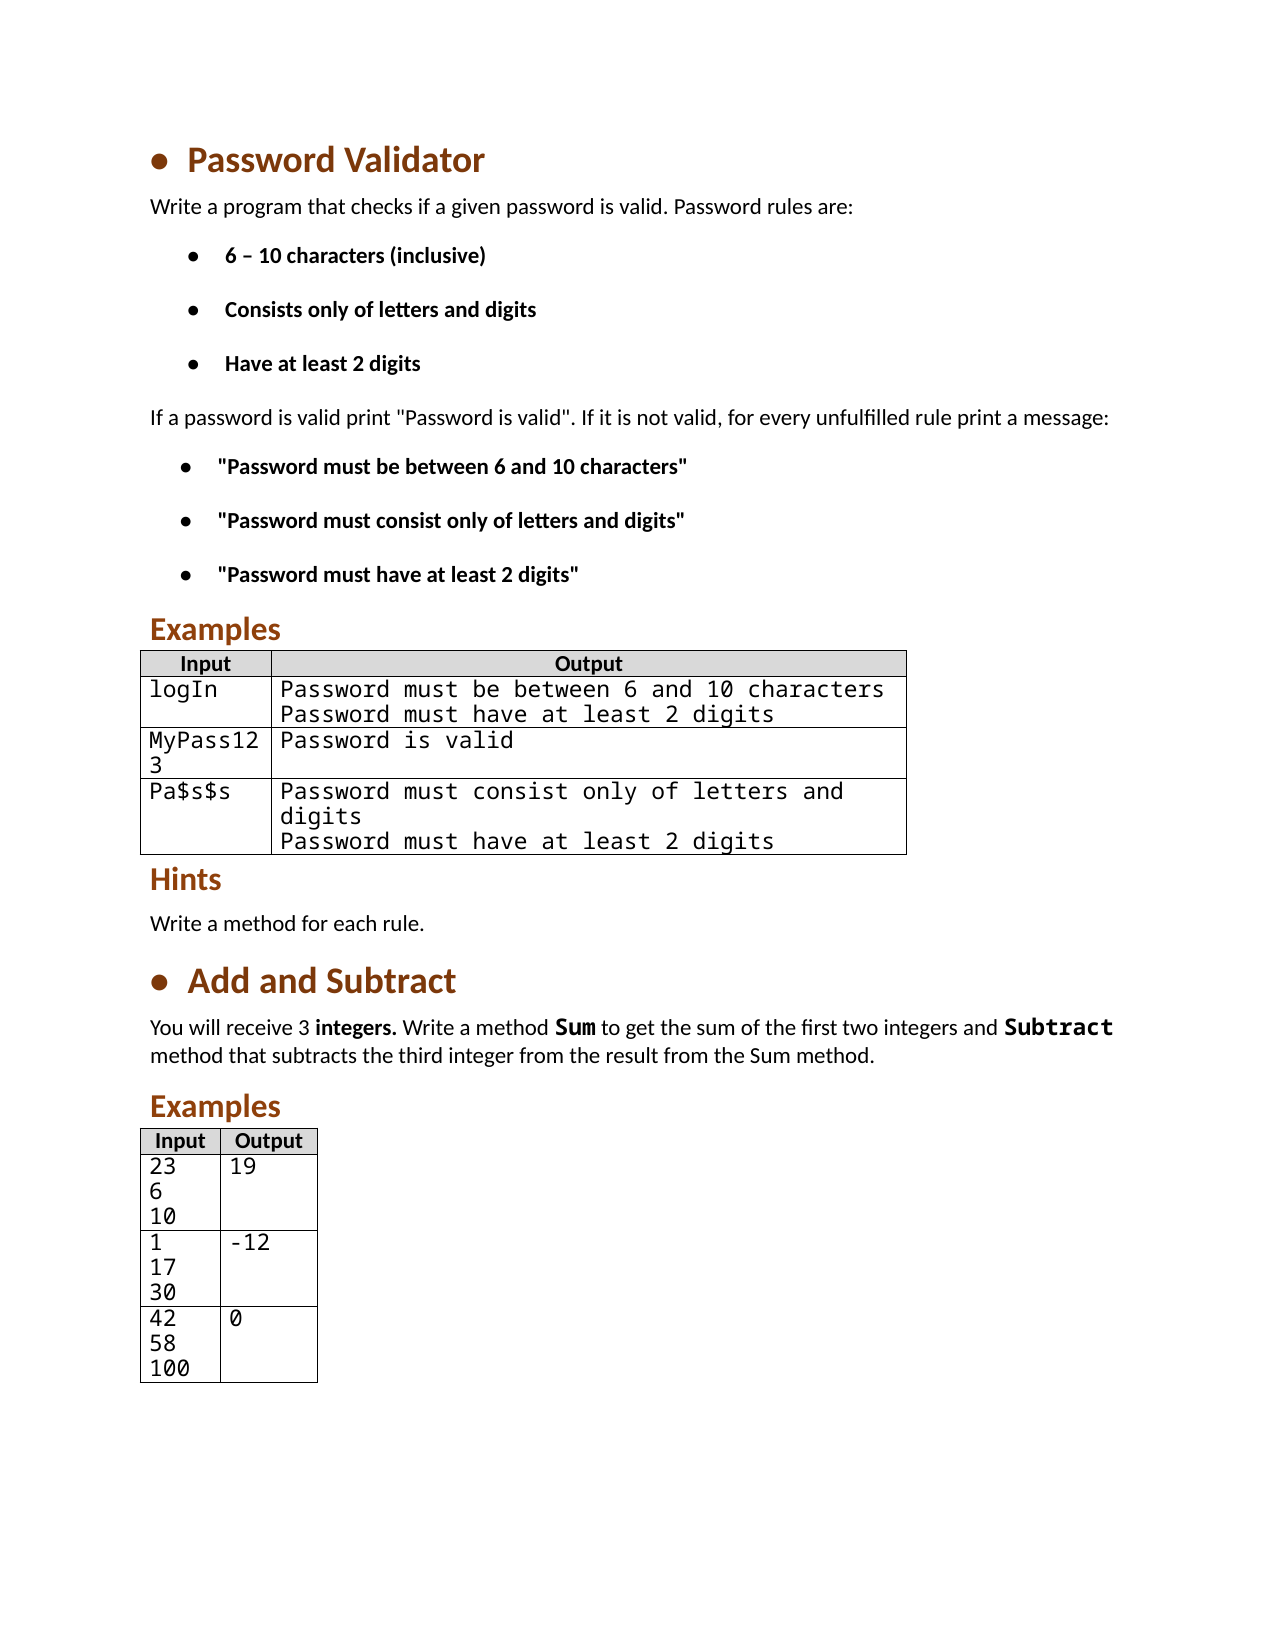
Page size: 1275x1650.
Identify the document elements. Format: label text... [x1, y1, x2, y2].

list Password Validator [150, 150, 1125, 179]
text If a password is valid print "Password is valid". If it is not valid, for every unfulfilled rule print a message: [150, 402, 1125, 431]
table_cell MyPass123 [141, 728, 271, 778]
table_header Input [141, 1129, 220, 1154]
table_cell Password must consist only of letters and digits Password must have at least 2 digits [272, 779, 906, 854]
table_cell 1 17 30 [141, 1231, 220, 1306]
list 6 – 10 characters (inclusive) [187, 241, 1125, 269]
table_cell 19 [221, 1155, 317, 1230]
table_cell Password is valid [272, 728, 906, 778]
text Examples [150, 617, 1125, 646]
table_cell -12 [221, 1231, 317, 1306]
list Have at least 2 digits [187, 348, 1125, 377]
text Hints [150, 868, 1125, 896]
table_cell Pa$s$s [141, 779, 271, 854]
table_cell 0 [221, 1307, 317, 1382]
table_cell Password must be between 6 and 10 characters Password must have at least 2 digits [272, 677, 906, 727]
table_cell 23 6 10 [141, 1155, 220, 1230]
list "Password must be between 6 and 10 characters" [180, 452, 1125, 480]
list "Password must consist only of letters and digits" [180, 505, 1125, 534]
table_header Output [272, 651, 906, 676]
table_cell logIn [141, 677, 271, 727]
text Write a method for each rule. [150, 909, 1125, 938]
list Add and Subtract [150, 971, 1125, 1000]
text Write a program that checks if a given password is valid. Password rules are: [150, 191, 1125, 220]
table_cell 42 58 100 [141, 1307, 220, 1382]
text You will receive 3 integers. Write a method Sum to get the sum of the first two integers and Subtract method that subtracts the third integer from the result from the Sum method. [150, 1012, 1125, 1070]
table_header Input [141, 651, 271, 676]
table_header Output [221, 1129, 317, 1154]
list "Password must have at least 2 digits" [180, 559, 1125, 588]
text Examples [150, 1095, 1125, 1123]
list Consists only of letters and digits [187, 294, 1125, 323]
